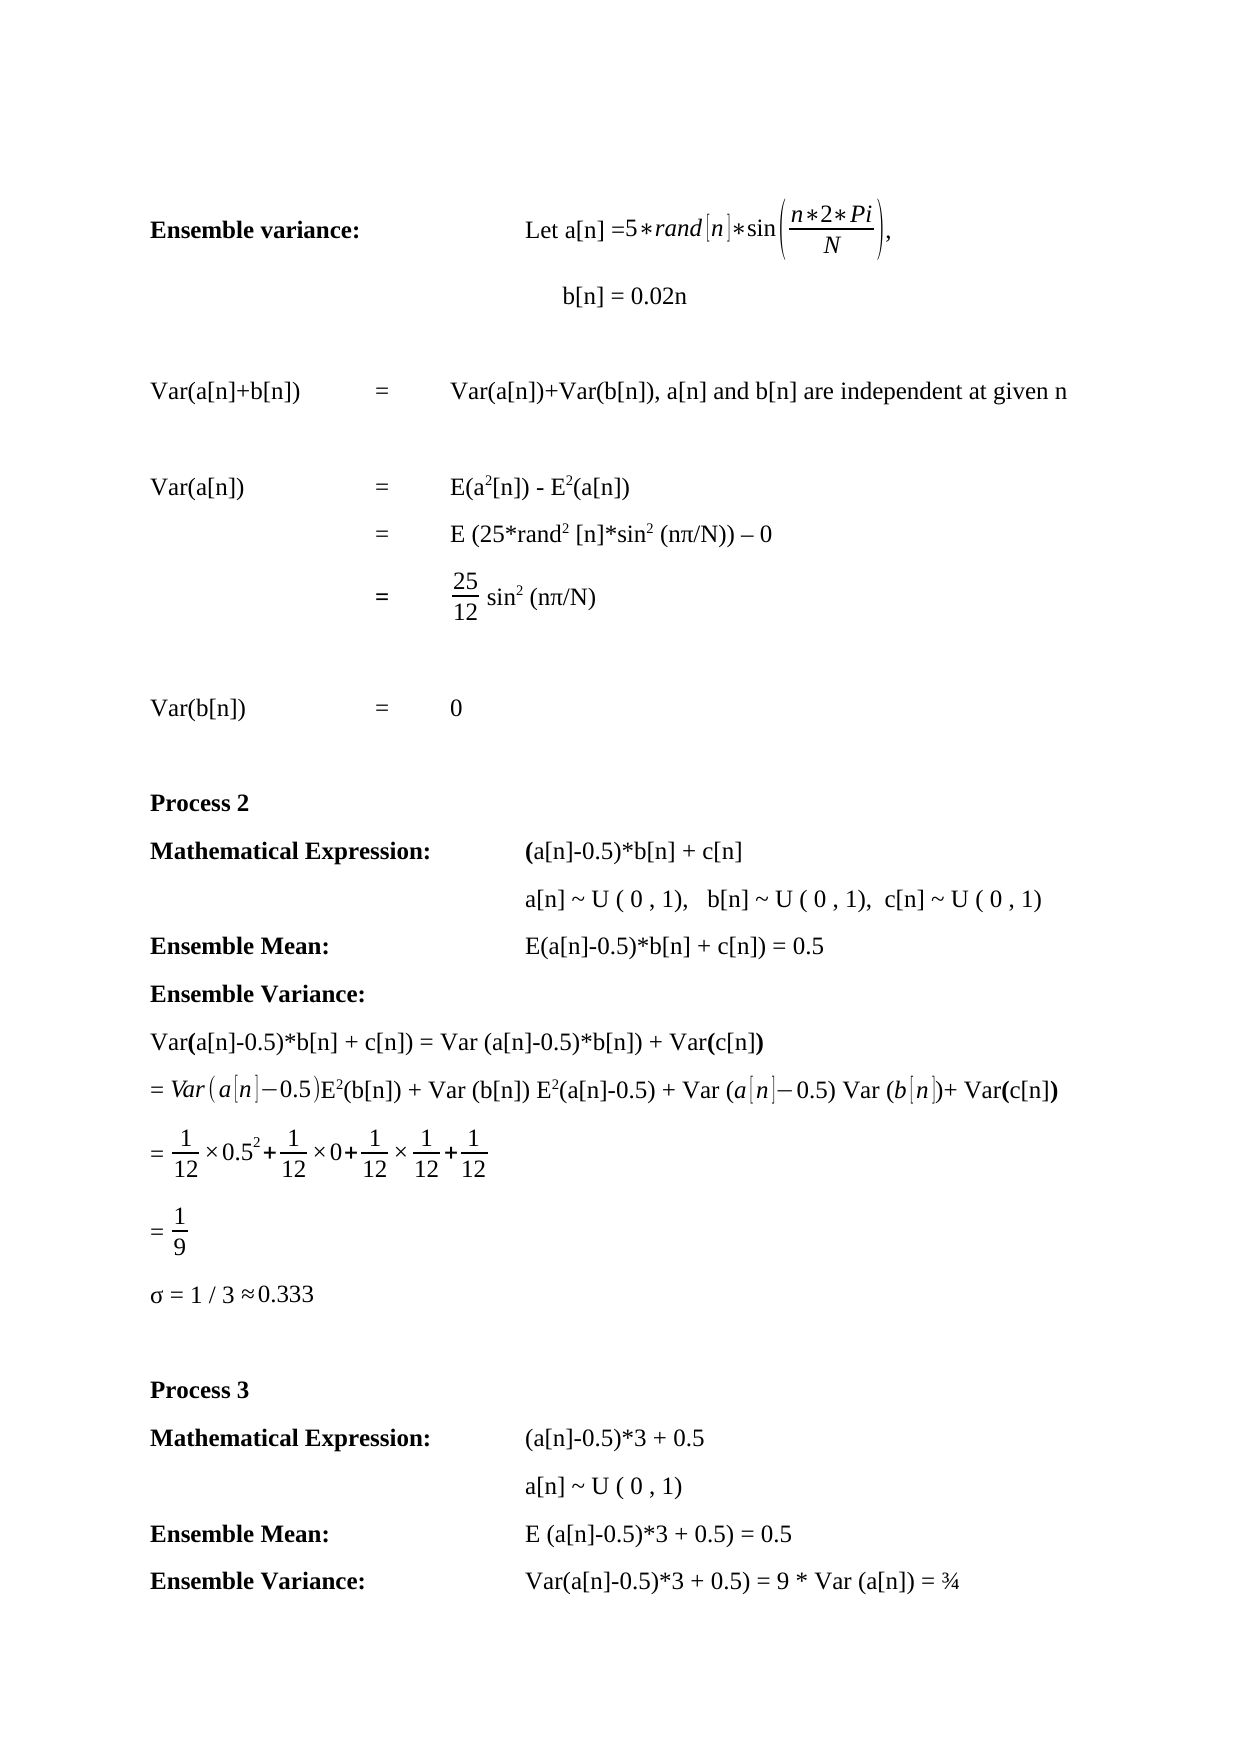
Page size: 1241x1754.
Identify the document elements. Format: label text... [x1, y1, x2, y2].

text = sin2 (nπ/N) [150, 567, 1090, 626]
text = [150, 1202, 1090, 1261]
text = E (25*rand2 [n]*sin2 (nπ/N)) – 0 [150, 519, 1090, 548]
text Ensemble Variance: [150, 979, 1090, 1008]
text Ensemble variance: Let a[n] =, [150, 197, 1090, 262]
text a[n] ~ U ( 0 , 1), b[n] ~ U ( 0 , 1), c[n] ~ U ( 0 , 1) [150, 884, 1090, 912]
text Var(b[n]) = 0 [150, 693, 1090, 722]
text Var(a[n]-0.5)*b[n] + c[n]) = Var (a[n]-0.5)*b[n]) + Var(c[n]) [150, 1027, 1090, 1056]
text a[n] ~ U ( 0 , 1) [150, 1471, 1090, 1500]
text = E2(b[n]) + Var (b[n]) E2(a[n]-0.5) + Var () Var ()+ Var(c[n]) [150, 1074, 1090, 1105]
text σ = 1 / 3 [150, 1280, 1090, 1309]
text Ensemble Mean: E(a[n]-0.5)*b[n] + c[n]) = 0.5 [150, 931, 1090, 960]
text Mathematical Expression: (a[n]-0.5)*3 + 0.5 [150, 1423, 1090, 1452]
text Mathematical Expression: (a[n]-0.5)*b[n] + c[n] [150, 836, 1090, 865]
text Ensemble Mean: E (a[n]-0.5)*3 + 0.5) = 0.5 [150, 1519, 1090, 1547]
text Ensemble Variance: Var(a[n]-0.5)*3 + 0.5) = 9 * Var (a[n]) = ¾ [150, 1566, 1090, 1595]
text b[n] = 0.02n [150, 281, 1090, 310]
text Process 3 [150, 1376, 1090, 1404]
text Process 2 [150, 788, 1090, 817]
text = [150, 1124, 1090, 1183]
text Var(a[n]+b[n]) = Var(a[n])+Var(b[n]), a[n] and b[n] are independent at given n [150, 376, 1090, 405]
text Var(a[n]) = E(a2[n]) - E2(a[n]) [150, 472, 1090, 501]
